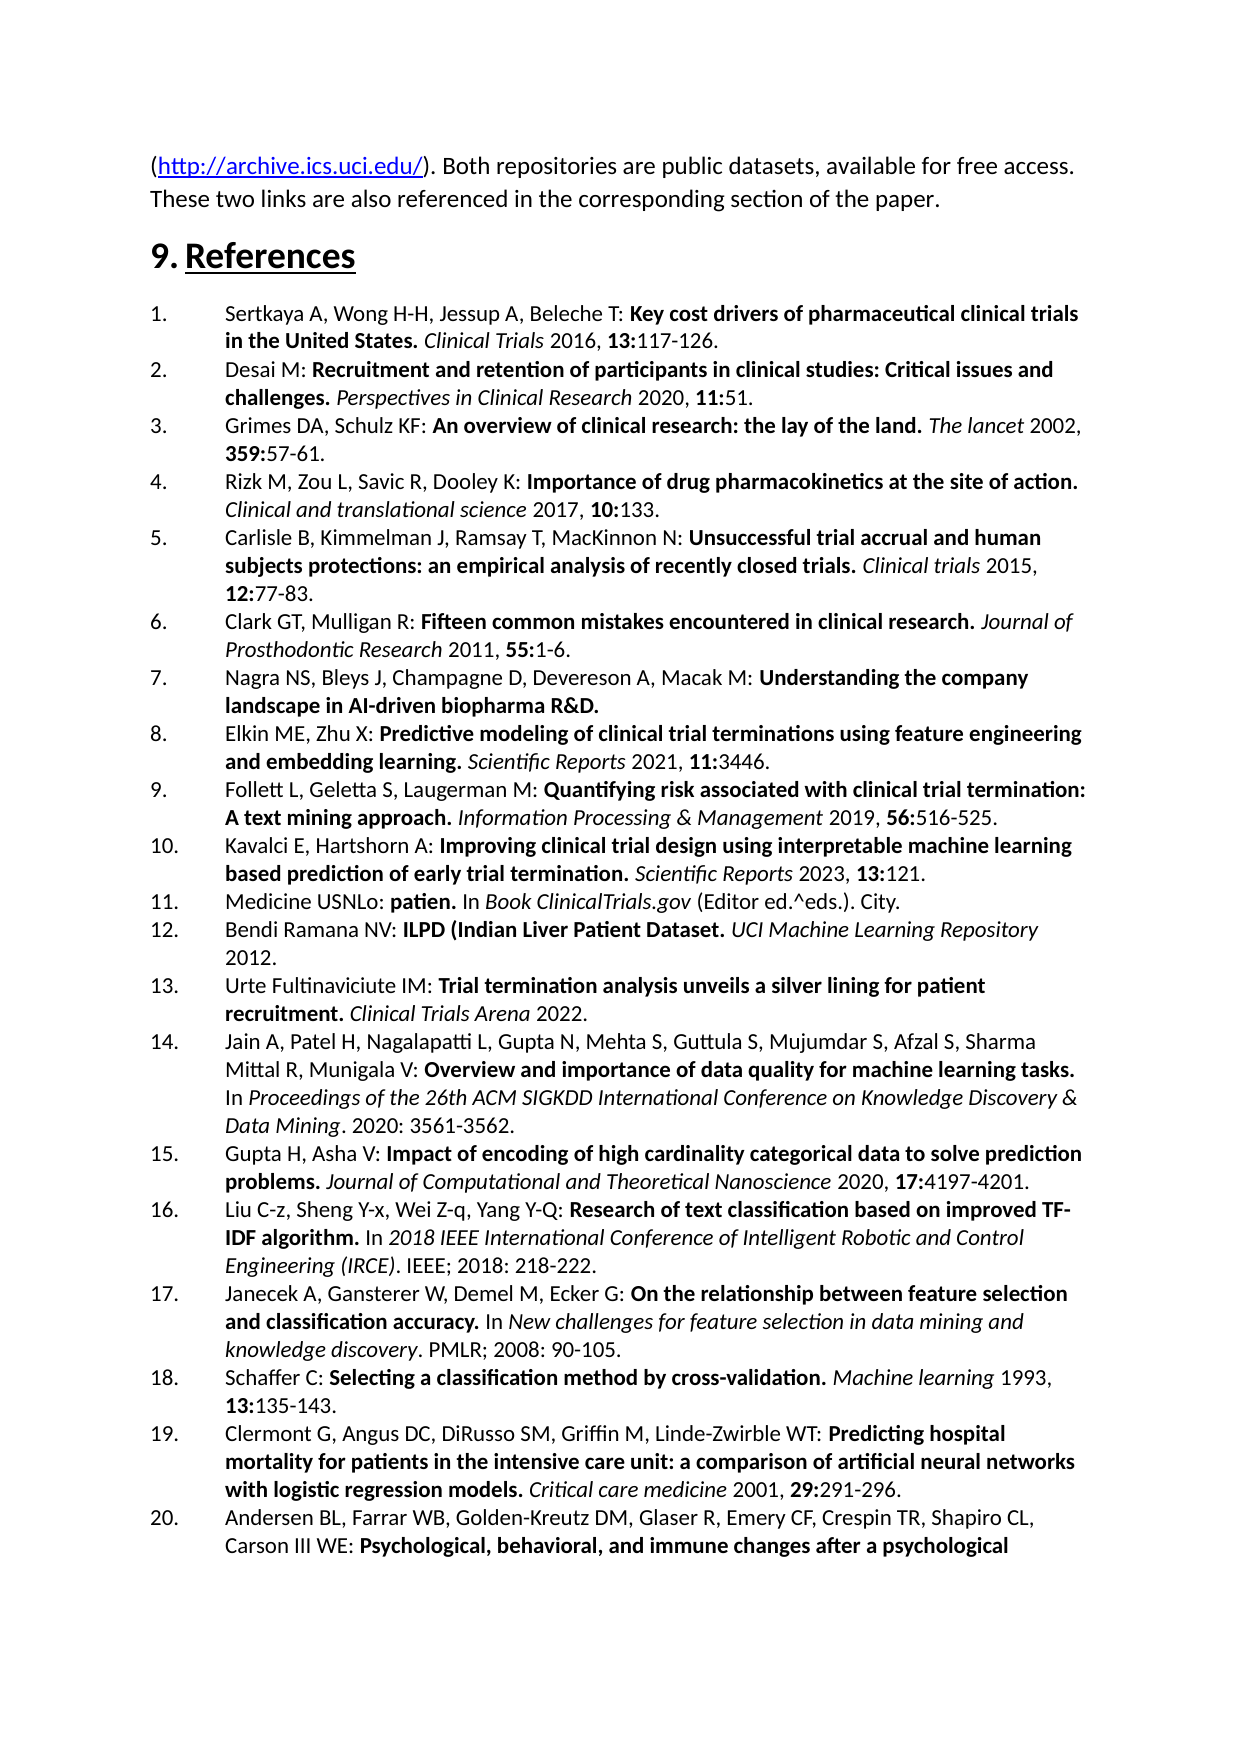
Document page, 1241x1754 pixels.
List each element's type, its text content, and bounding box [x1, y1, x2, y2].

text 1. Sertkaya A, Wong H-H, Jessup A, Beleche T: Key cost drivers of pharmaceutical clinical trials in the United States. Clinical Trials 2016, 13:117-126. [150, 299, 1090, 355]
text 19. Clermont G, Angus DC, DiRusso SM, Griffin M, Linde-Zwirble WT: Predicting hospital mortality for patients in the intensive care unit: a comparison of artificial neural networks with logistic regression models. Critical care medicine 2001, 29:291-296. [150, 1419, 1090, 1503]
text 3. Grimes DA, Schulz KF: An overview of clinical research: the lay of the land. The lancet 2002, 359:57-61. [150, 411, 1090, 467]
text 14. Jain A, Patel H, Nagalapatti L, Gupta N, Mehta S, Guttula S, Mujumdar S, Afzal S, Sharma Mittal R, Munigala V: Overview and importance of data quality for machine learning tasks. In Proceedings of the 26th ACM SIGKDD International Conference on Knowledge Discovery & Data Mining. 2020: 3561-3562. [150, 1027, 1090, 1139]
text 6. Clark GT, Mulligan R: Fifteen common mistakes encountered in clinical research. Journal of Prosthodontic Research 2011, 55:1-6. [150, 607, 1090, 663]
text 9. Follett L, Geletta S, Laugerman M: Quantifying risk associated with clinical trial termination: A text mining approach. Information Processing & Management 2019, 56:516-525. [150, 775, 1090, 831]
text 4. Rizk M, Zou L, Savic R, Dooley K: Importance of drug pharmacokinetics at the site of action. Clinical and translational science 2017, 10:133. [150, 467, 1090, 523]
text 7. Nagra NS, Bleys J, Champagne D, Devereson A, Macak M: Understanding the company landscape in AI-driven biopharma R&D. [150, 663, 1090, 719]
text 10. Kavalci E, Hartshorn A: Improving clinical trial design using interpretable machine learning based prediction of early trial termination. Scientific Reports 2023, 13:121. [150, 831, 1090, 887]
text 2. Desai M: Recruitment and retention of participants in clinical studies: Critical issues and challenges. Perspectives in Clinical Research 2020, 11:51. [150, 355, 1090, 411]
text 11. Medicine USNLo: patien. In Book ClinicalTrials.gov (Editor ed.^eds.). City. [150, 887, 1090, 915]
text 15. Gupta H, Asha V: Impact of encoding of high cardinality categorical data to solve prediction problems. Journal of Computational and Theoretical Nanoscience 2020, 17:4197-4201. [150, 1139, 1090, 1195]
text 9. References [150, 232, 1090, 278]
text 12. Bendi Ramana NV: ILPD (Indian Liver Patient Dataset. UCI Machine Learning Repository 2012. [150, 915, 1090, 971]
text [150, 150, 1090, 213]
text 17. Janecek A, Gansterer W, Demel M, Ecker G: On the relationship between feature selection and classification accuracy. In New challenges for feature selection in data mining and knowledge discovery. PMLR; 2008: 90-105. [150, 1279, 1090, 1363]
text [150, 1503, 1090, 1559]
text 16. Liu C-z, Sheng Y-x, Wei Z-q, Yang Y-Q: Research of text classification based on improved TF-IDF algorithm. In 2018 IEEE International Conference of Intelligent Robotic and Control Engineering (IRCE). IEEE; 2018: 218-222. [150, 1195, 1090, 1279]
text 5. Carlisle B, Kimmelman J, Ramsay T, MacKinnon N: Unsuccessful trial accrual and human subjects protections: an empirical analysis of recently closed trials. Clinical trials 2015, 12:77-83. [150, 523, 1090, 607]
text 13. Urte Fultinaviciute IM: Trial termination analysis unveils a silver lining for patient recruitment. Clinical Trials Arena 2022. [150, 971, 1090, 1027]
text 18. Schaffer C: Selecting a classification method by cross-validation. Machine learning 1993, 13:135-143. [150, 1363, 1090, 1419]
text 8. Elkin ME, Zhu X: Predictive modeling of clinical trial terminations using feature engineering and embedding learning. Scientific Reports 2021, 11:3446. [150, 719, 1090, 775]
